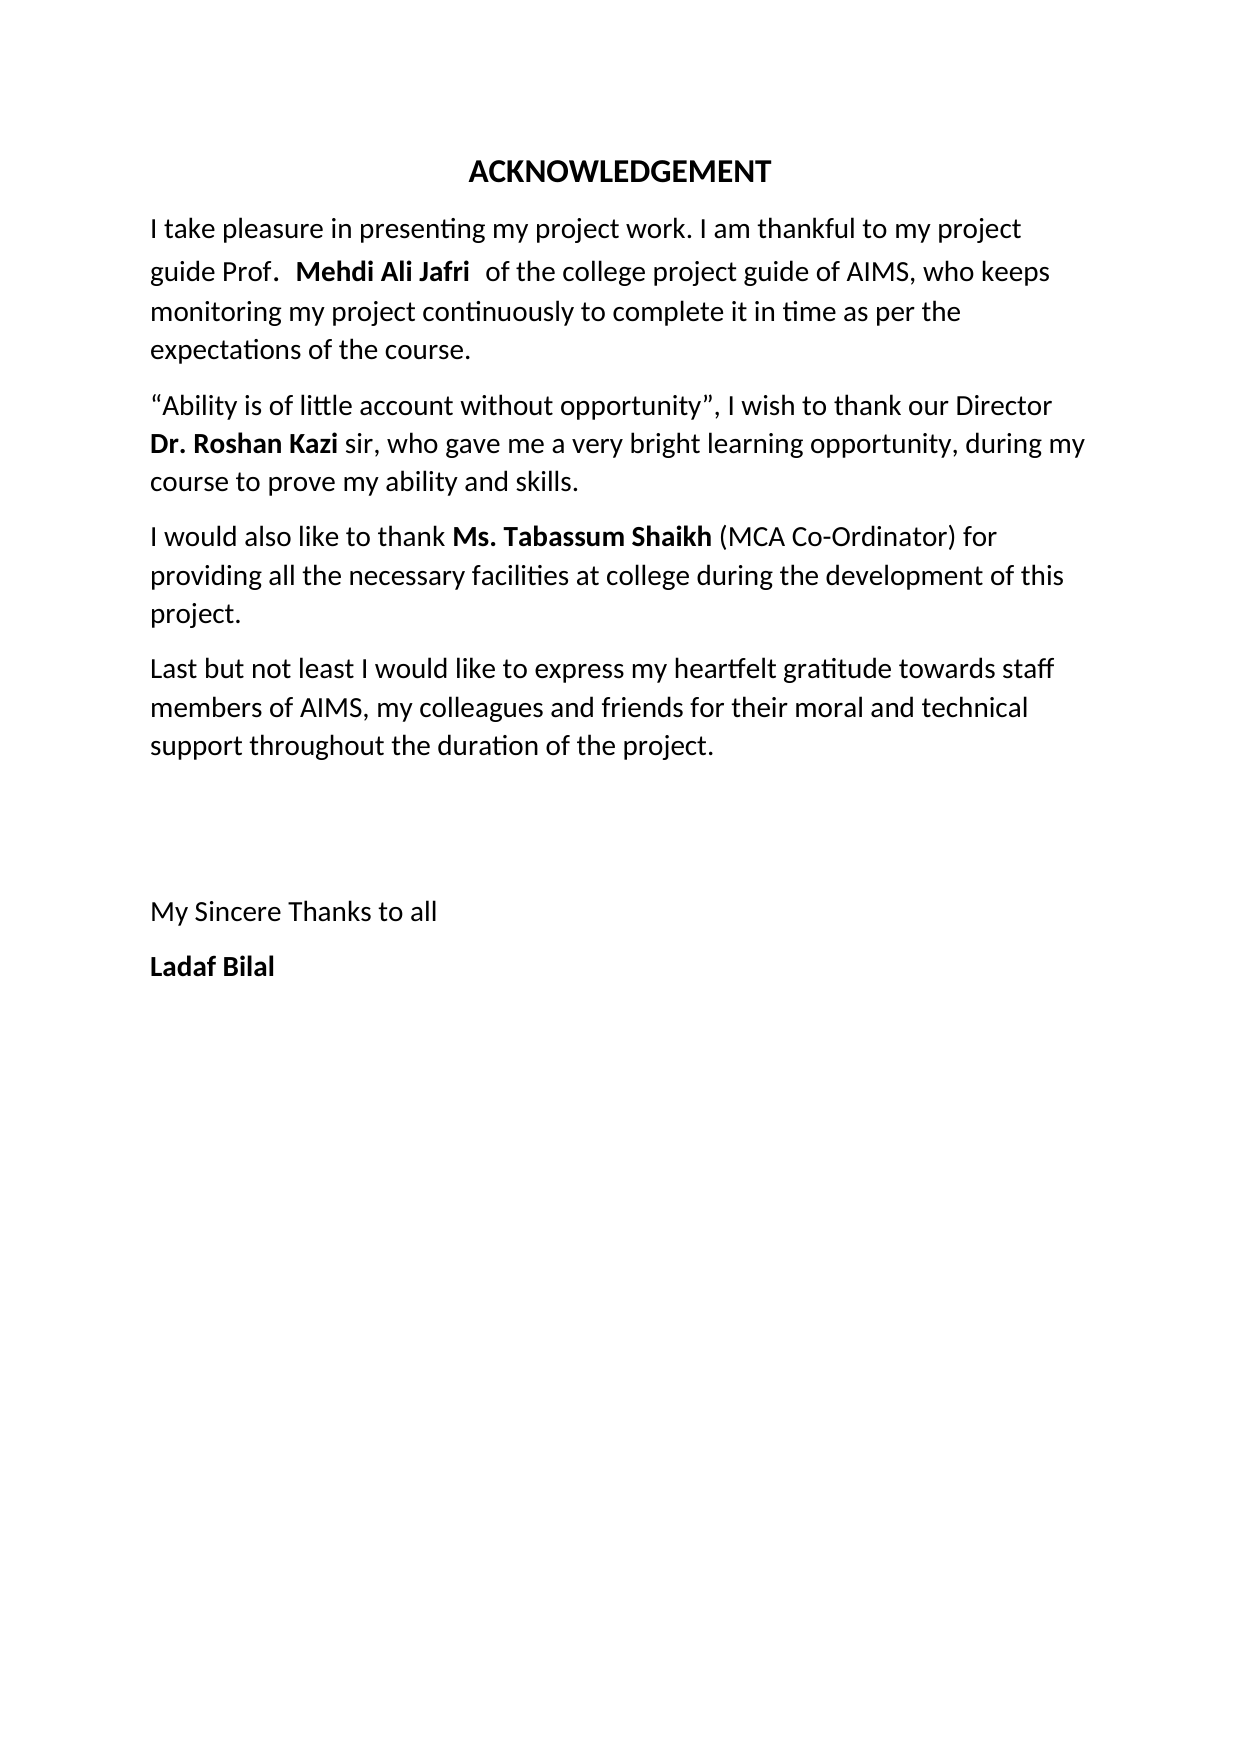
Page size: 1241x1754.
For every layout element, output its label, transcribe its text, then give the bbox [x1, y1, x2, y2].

text Last but not least I would like to express my heartfelt gratitude towards staff members of AIMS, my colleagues and friends for their moral and technical support throughout the duration of the project. [150, 651, 1090, 763]
text I would also like to thank Ms. Tabassum Shaikh (MCA Co-Ordinator) for providing all the necessary facilities at college during the development of this project. [150, 518, 1090, 631]
text Ladaf Bilal [150, 948, 1090, 983]
text ACKNOWLEDGEMENT [150, 150, 1090, 191]
text My Sincere Thanks to all [150, 893, 1090, 928]
text I take pleasure in presenting my project work. I am thankful to my project guide Prof. Mehdi Ali Jafri of the college project guide of AIMS, who keeps monitoring my project continuously to complete it in time as per the expectations of the course. [150, 211, 1090, 367]
text “Ability is of little account without opportunity”, I wish to thank our Director Dr. Roshan Kazi sir, who gave me a very bright learning opportunity, during my course to prove my ability and skills. [150, 387, 1090, 499]
